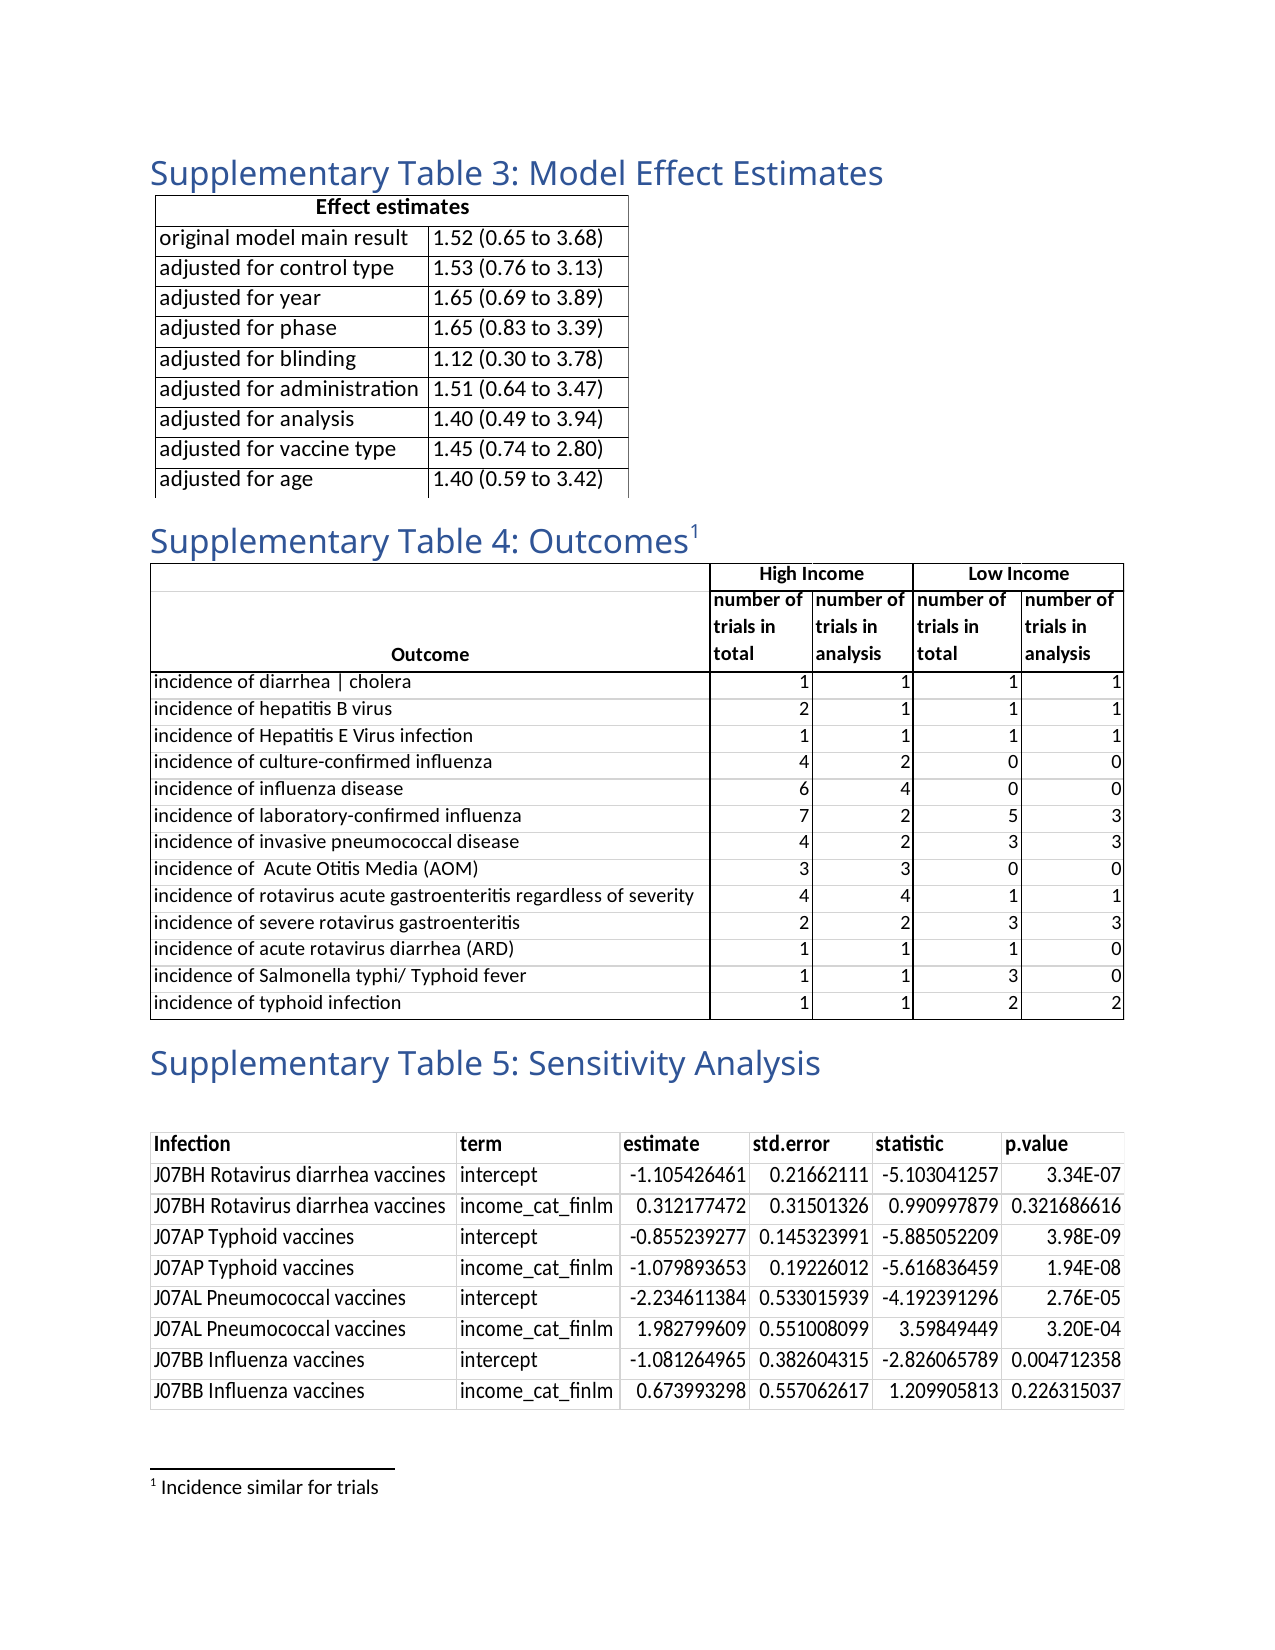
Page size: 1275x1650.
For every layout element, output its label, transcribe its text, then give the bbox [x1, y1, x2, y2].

subtitle Supplementary Table 4: Outcomes [150, 518, 1125, 563]
subtitle Supplementary Table 5: Sensitivity Analysis [150, 1039, 1125, 1085]
subtitle Supplementary Table 3: Model Effect Estimates [150, 150, 1125, 195]
